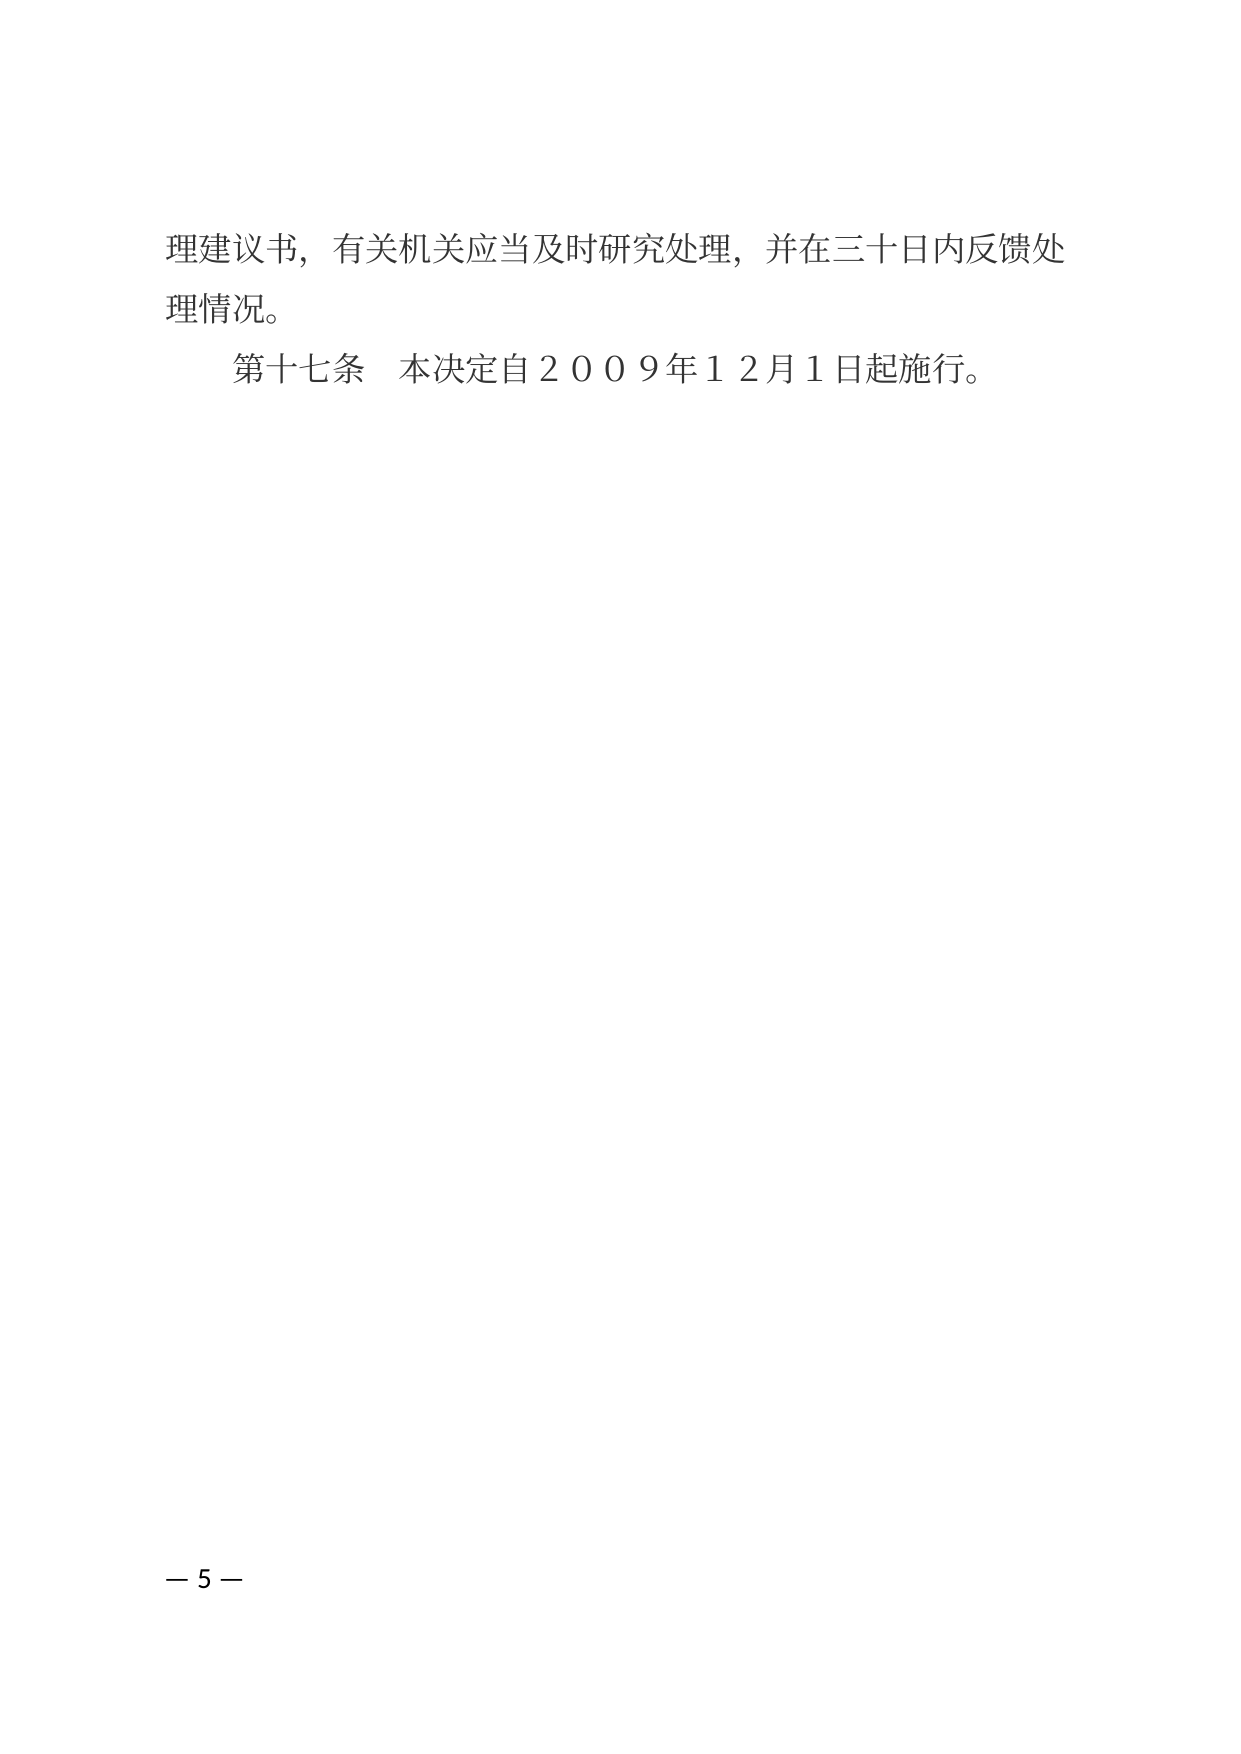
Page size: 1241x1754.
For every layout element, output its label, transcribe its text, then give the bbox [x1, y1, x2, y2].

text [165, 213, 1075, 333]
text 第十七条 本决定自２００９年１２月１日起施行。 [165, 333, 1075, 394]
